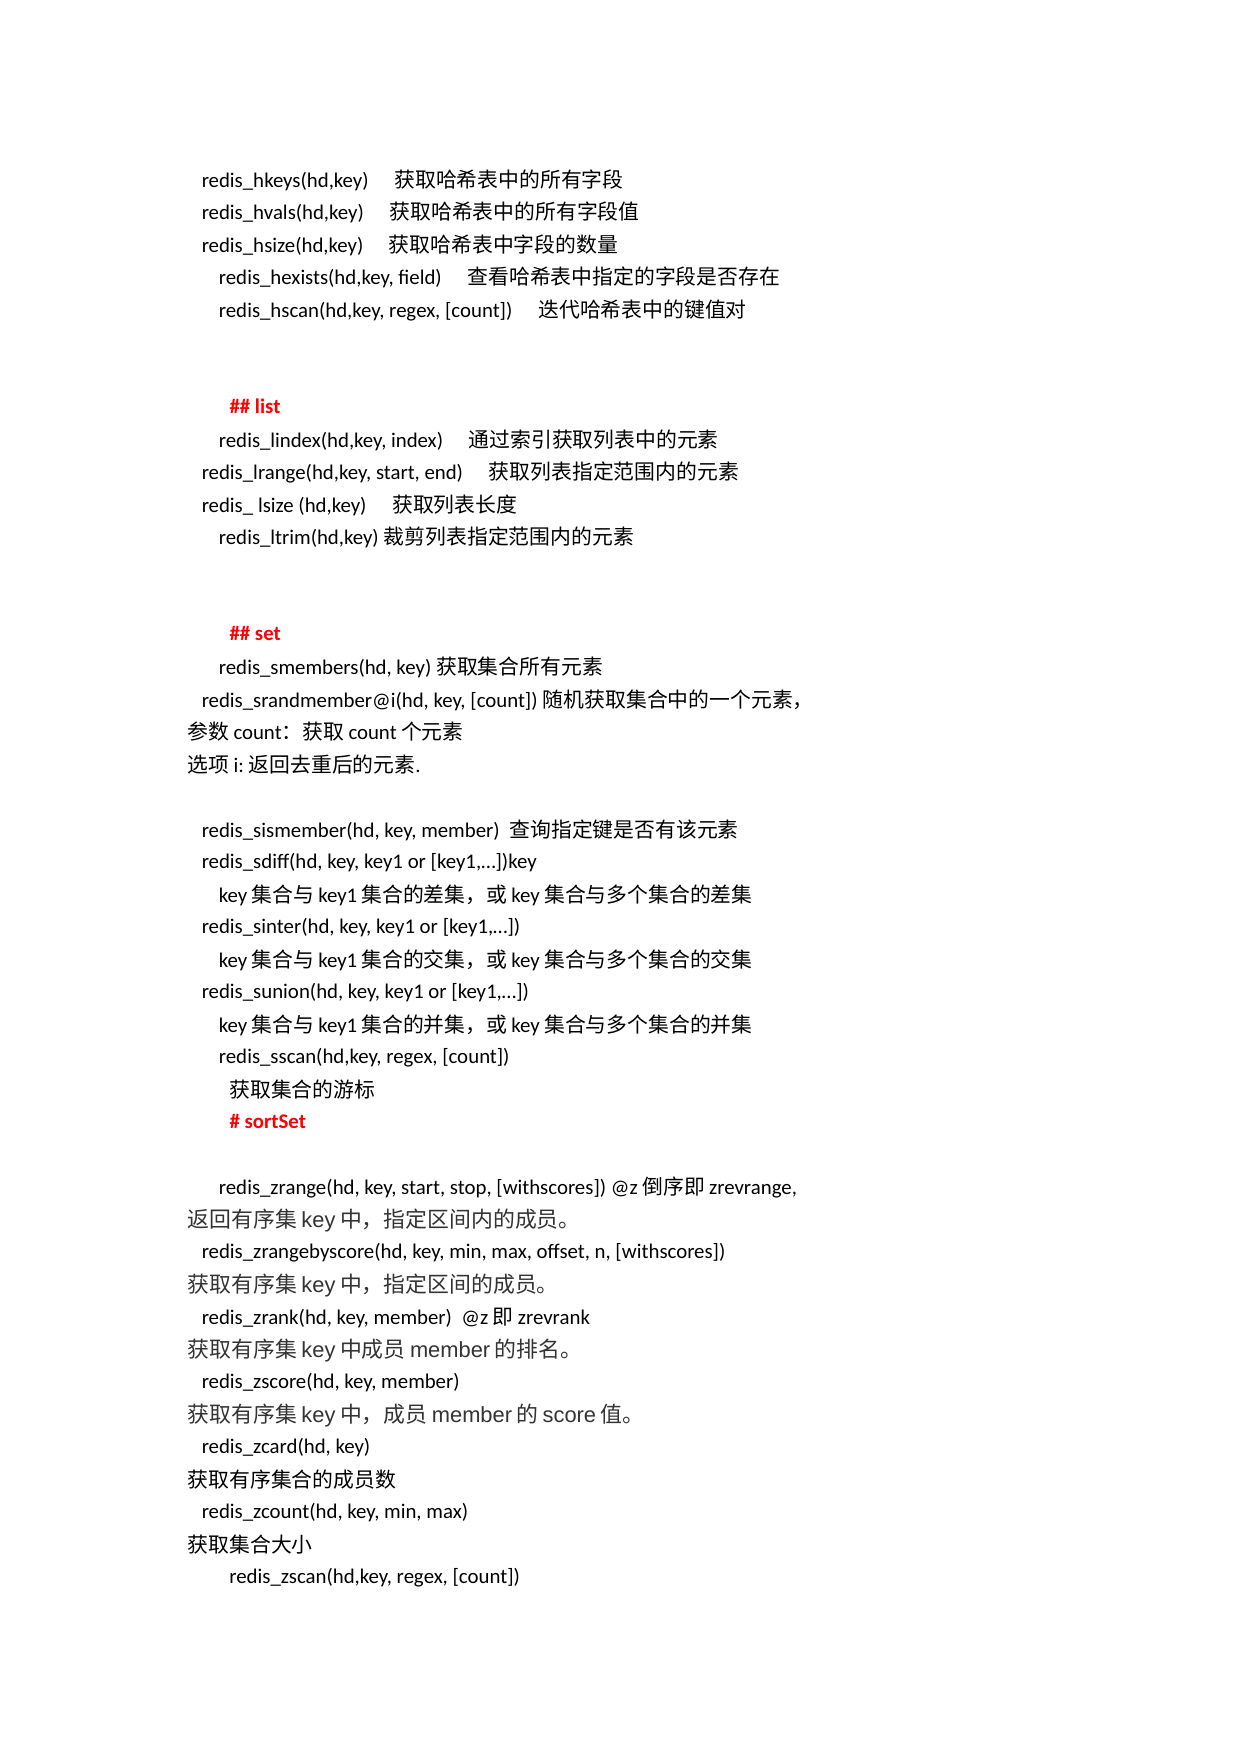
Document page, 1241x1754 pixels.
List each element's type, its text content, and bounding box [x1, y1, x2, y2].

text redis_lindex(hd,key, index) 通过索引获取列表中的元素 [187, 422, 1053, 454]
text redis_lrange(hd,key, start, end) 获取列表指定范围内的元素 [187, 454, 1053, 487]
text ## set [187, 617, 1053, 649]
text redis_hsize(hd,key) 获取哈希表中字段的数量 [187, 227, 1053, 259]
text ## list [187, 389, 1053, 422]
text redis_sinter(hd, key, key1 or [key1,…]) key集合与key1集合的交集，或key集合与多个集合的交集 [187, 909, 1053, 974]
text redis_zcount(hd, key, min, max) [187, 1494, 1053, 1527]
text redis_hscan(hd,key, regex, [count]) 迭代哈希表中的键值对 [187, 292, 1053, 324]
text redis_zcard(hd, key) [187, 1429, 1053, 1462]
text redis_sscan(hd,key, regex, [count]) [187, 1039, 1053, 1072]
text redis_hkeys(hd,key) 获取哈希表中的所有字段 [187, 162, 1053, 194]
text redis_zrange(hd, key, start, stop, [withscores]) @z倒序即zrevrange, 返回有序集key中，指定区间内的成员。 [187, 1169, 1053, 1234]
text redis_zrangebyscore(hd, key, min, max, offset, n, [withscores]) 获取有序集key中，指定区间的成员。 [187, 1234, 1053, 1299]
text redis_ltrim(hd,key) 裁剪列表指定范围内的元素 [187, 519, 1053, 552]
text # sortSet [187, 1104, 1053, 1137]
text 获取集合大小 [187, 1527, 1053, 1559]
text redis_sismember(hd, key, member) 查询指定键是否有该元素 [187, 812, 1053, 844]
text redis_smembers(hd, key) 获取集合所有元素 [187, 649, 1053, 682]
text redis_zscan(hd,key, regex, [count]) [187, 1559, 1053, 1592]
text redis_srandmember@i(hd, key, [count]) 随机获取集合中的一个元素， 参数count：获取count个元素 选项i: 返回去重后的元素. [187, 682, 1053, 779]
text redis_sdiff(hd, key, key1 or [key1,…])key key集合与key1集合的差集，或key集合与多个集合的差集 [187, 844, 1053, 909]
text redis_zscore(hd, key, member) 获取有序集key中，成员member的score值。 [187, 1364, 1053, 1429]
text redis_hexists(hd,key, field) 查看哈希表中指定的字段是否存在 [187, 259, 1053, 292]
text 获取有序集合的成员数 [187, 1462, 1053, 1494]
text redis_hvals(hd,key) 获取哈希表中的所有字段值 [187, 194, 1053, 227]
text redis_sunion(hd, key, key1 or [key1,…]) key集合与key1集合的并集，或key集合与多个集合的并集 [187, 974, 1053, 1039]
text redis_ lsize (hd,key) 获取列表长度 [187, 487, 1053, 519]
text 获取集合的游标 [187, 1072, 1053, 1104]
text redis_zrank(hd, key, member) @z即zrevrank 获取有序集key中成员member的排名。 [187, 1299, 1053, 1364]
